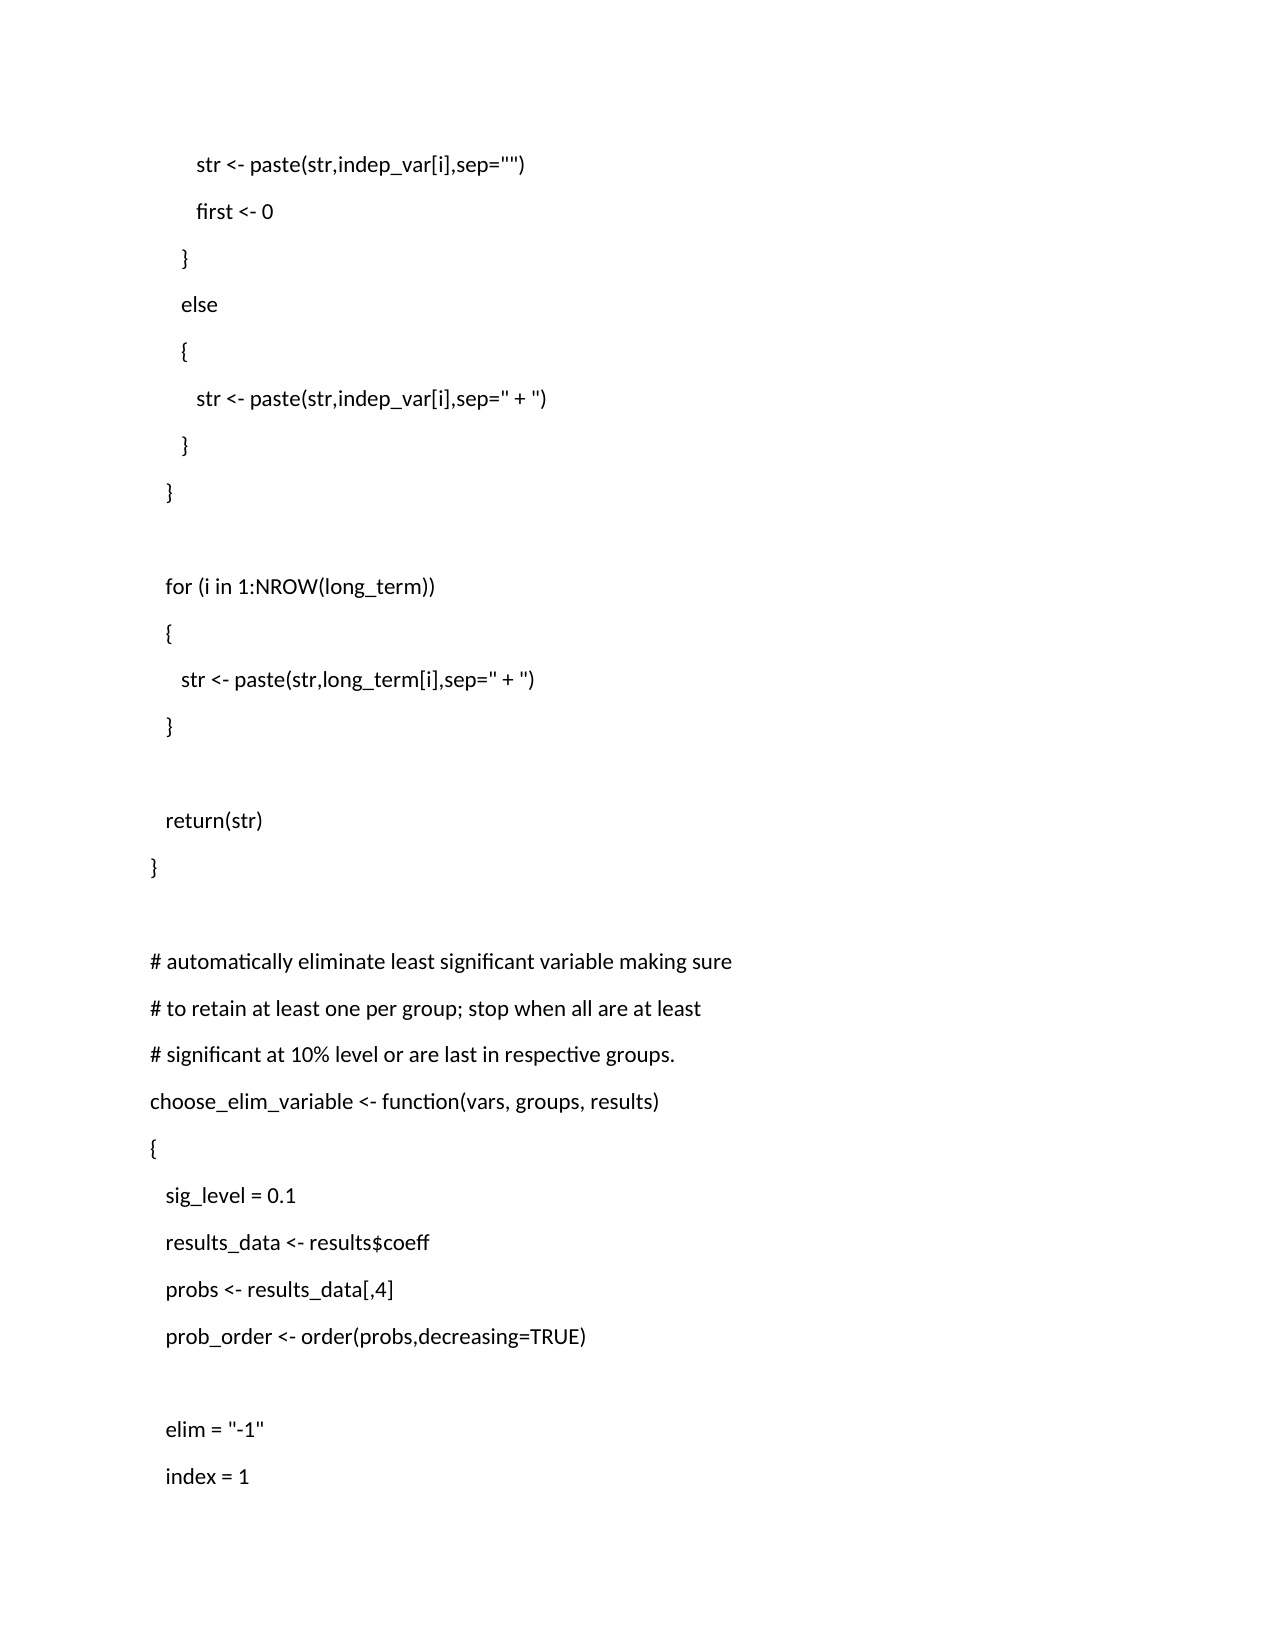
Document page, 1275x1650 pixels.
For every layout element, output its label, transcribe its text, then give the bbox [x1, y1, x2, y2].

text probs <- results_data[,4] [150, 1275, 1125, 1303]
text } [150, 712, 1125, 741]
text # to retain at least one per group; stop when all are at least [150, 994, 1125, 1022]
text prob_order <- order(probs,decreasing=TRUE) [150, 1322, 1125, 1350]
text } [150, 478, 1125, 506]
text # automatically eliminate least significant variable making sure [150, 947, 1125, 975]
text str <- paste(str,long_term[i],sep=" + ") [150, 666, 1125, 694]
text # significant at 10% level or are last in respective groups. [150, 1041, 1125, 1069]
text elim = "-1" [150, 1416, 1125, 1444]
text } [150, 244, 1125, 272]
text for (i in 1:NROW(long_term)) [150, 572, 1125, 600]
text { [150, 337, 1125, 366]
text choose_elim_variable <- function(vars, groups, results) [150, 1087, 1125, 1116]
text index = 1 [150, 1462, 1125, 1491]
text str <- paste(str,indep_var[i],sep="") [150, 150, 1125, 178]
text } [150, 853, 1125, 881]
text first <- 0 [150, 197, 1125, 225]
text else [150, 291, 1125, 319]
text } [150, 431, 1125, 459]
text { [150, 619, 1125, 647]
text sig_level = 0.1 [150, 1181, 1125, 1209]
text { [150, 1134, 1125, 1162]
text str <- paste(str,indep_var[i],sep=" + ") [150, 384, 1125, 412]
text return(str) [150, 806, 1125, 834]
text results_data <- results$coeff [150, 1228, 1125, 1256]
